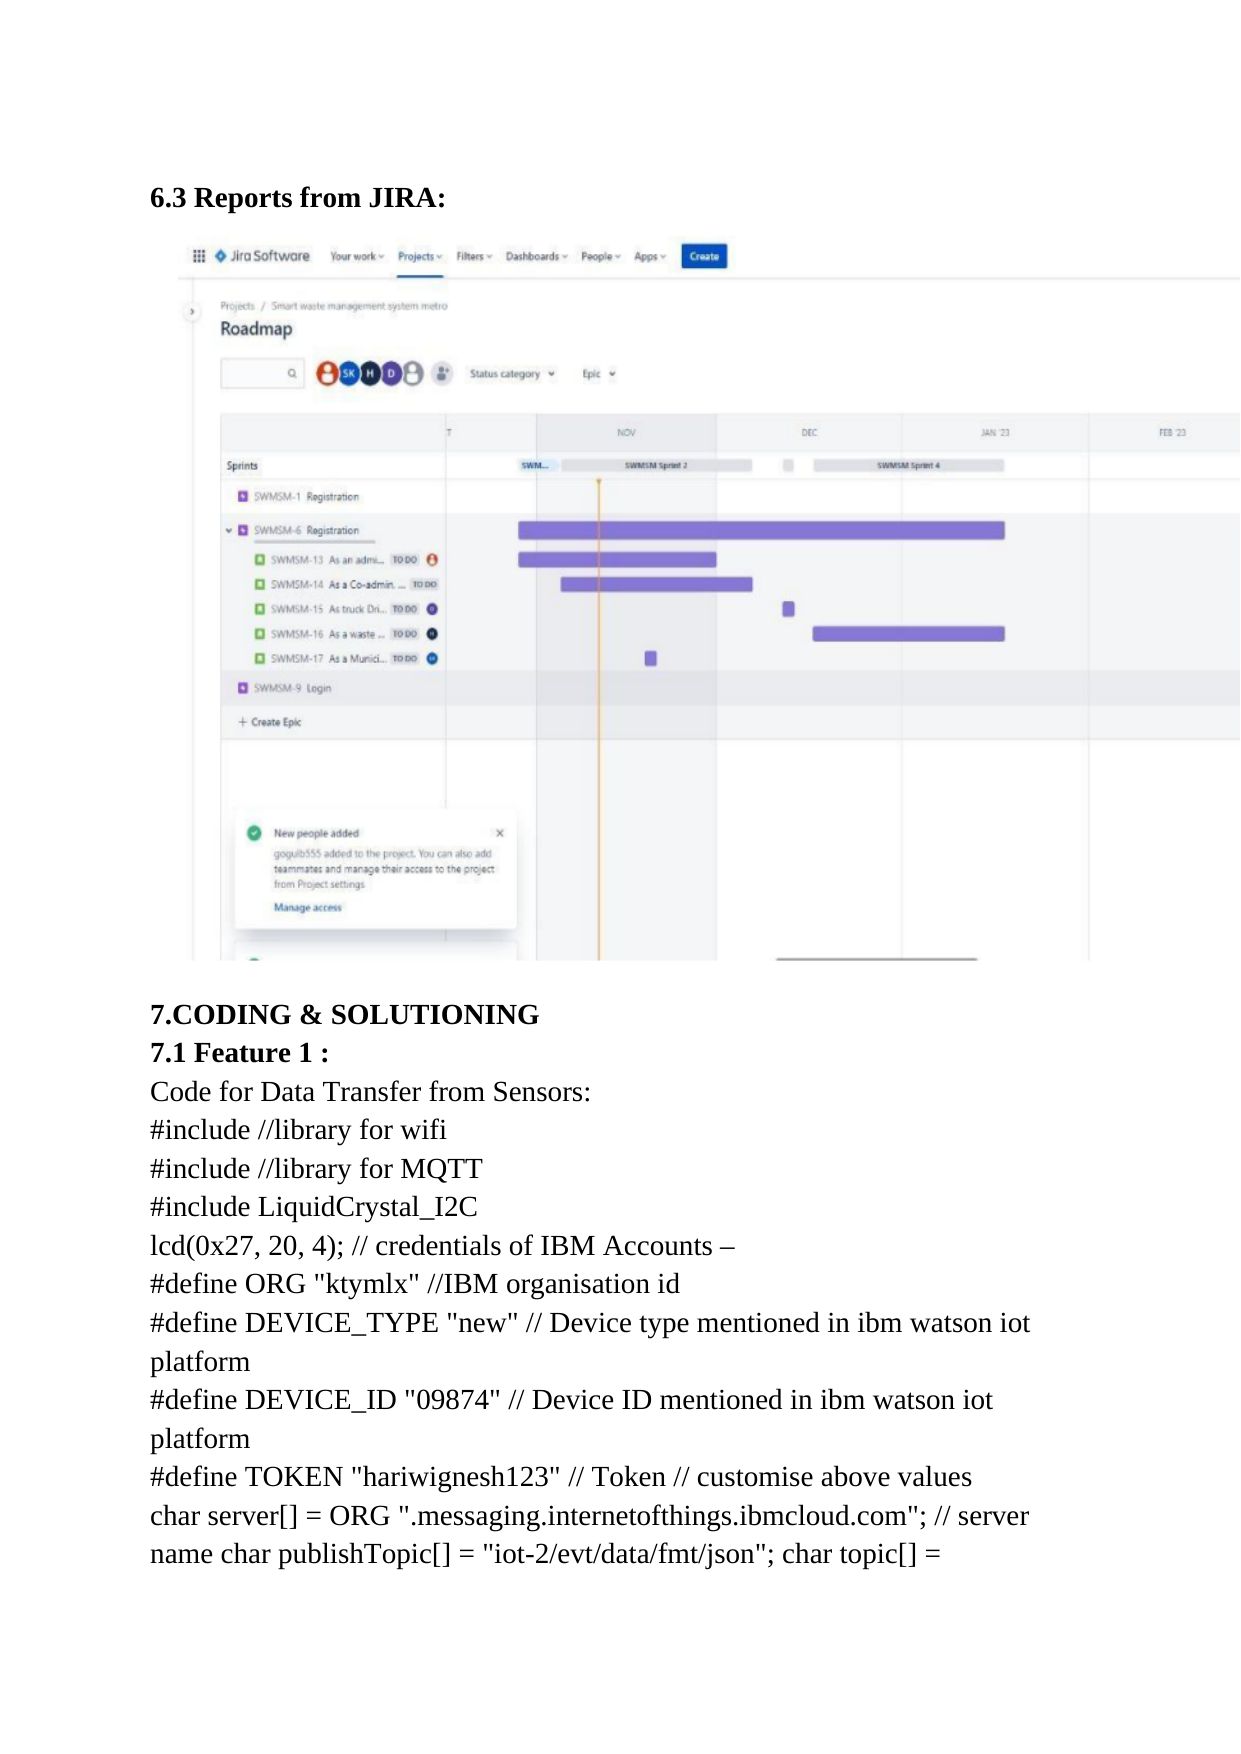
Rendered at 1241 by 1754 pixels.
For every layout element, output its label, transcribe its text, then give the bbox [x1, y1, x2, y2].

text #include LiquidCrystal_I2C [150, 1189, 1090, 1223]
text 6.3 Reports from JIRA: [150, 180, 1090, 214]
picture [150, 218, 1241, 993]
text lcd(0x27, 20, 4); // credentials of IBM Accounts – [150, 1228, 1090, 1262]
text #define ORG "ktymlx" //IBM organisation id [150, 1267, 1090, 1300]
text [150, 1498, 1090, 1570]
text #define DEVICE_TYPE "new" // Device type mentioned in ibm watson iot platform [150, 1305, 1090, 1377]
text #include //library for MQTT [150, 1151, 1090, 1184]
text #define DEVICE_ID "09874" // Device ID mentioned in ibm watson iot platform [150, 1382, 1090, 1454]
text #define TOKEN "hariwignesh123" // Token // customise above values [150, 1459, 1090, 1493]
text #include //library for wifi [150, 1112, 1090, 1146]
text Code for Data Transfer from Sensors: [150, 1074, 1090, 1107]
text 7.1 Feature 1 : [150, 1035, 1090, 1069]
text 7.CODING & SOLUTIONING [150, 997, 1090, 1030]
